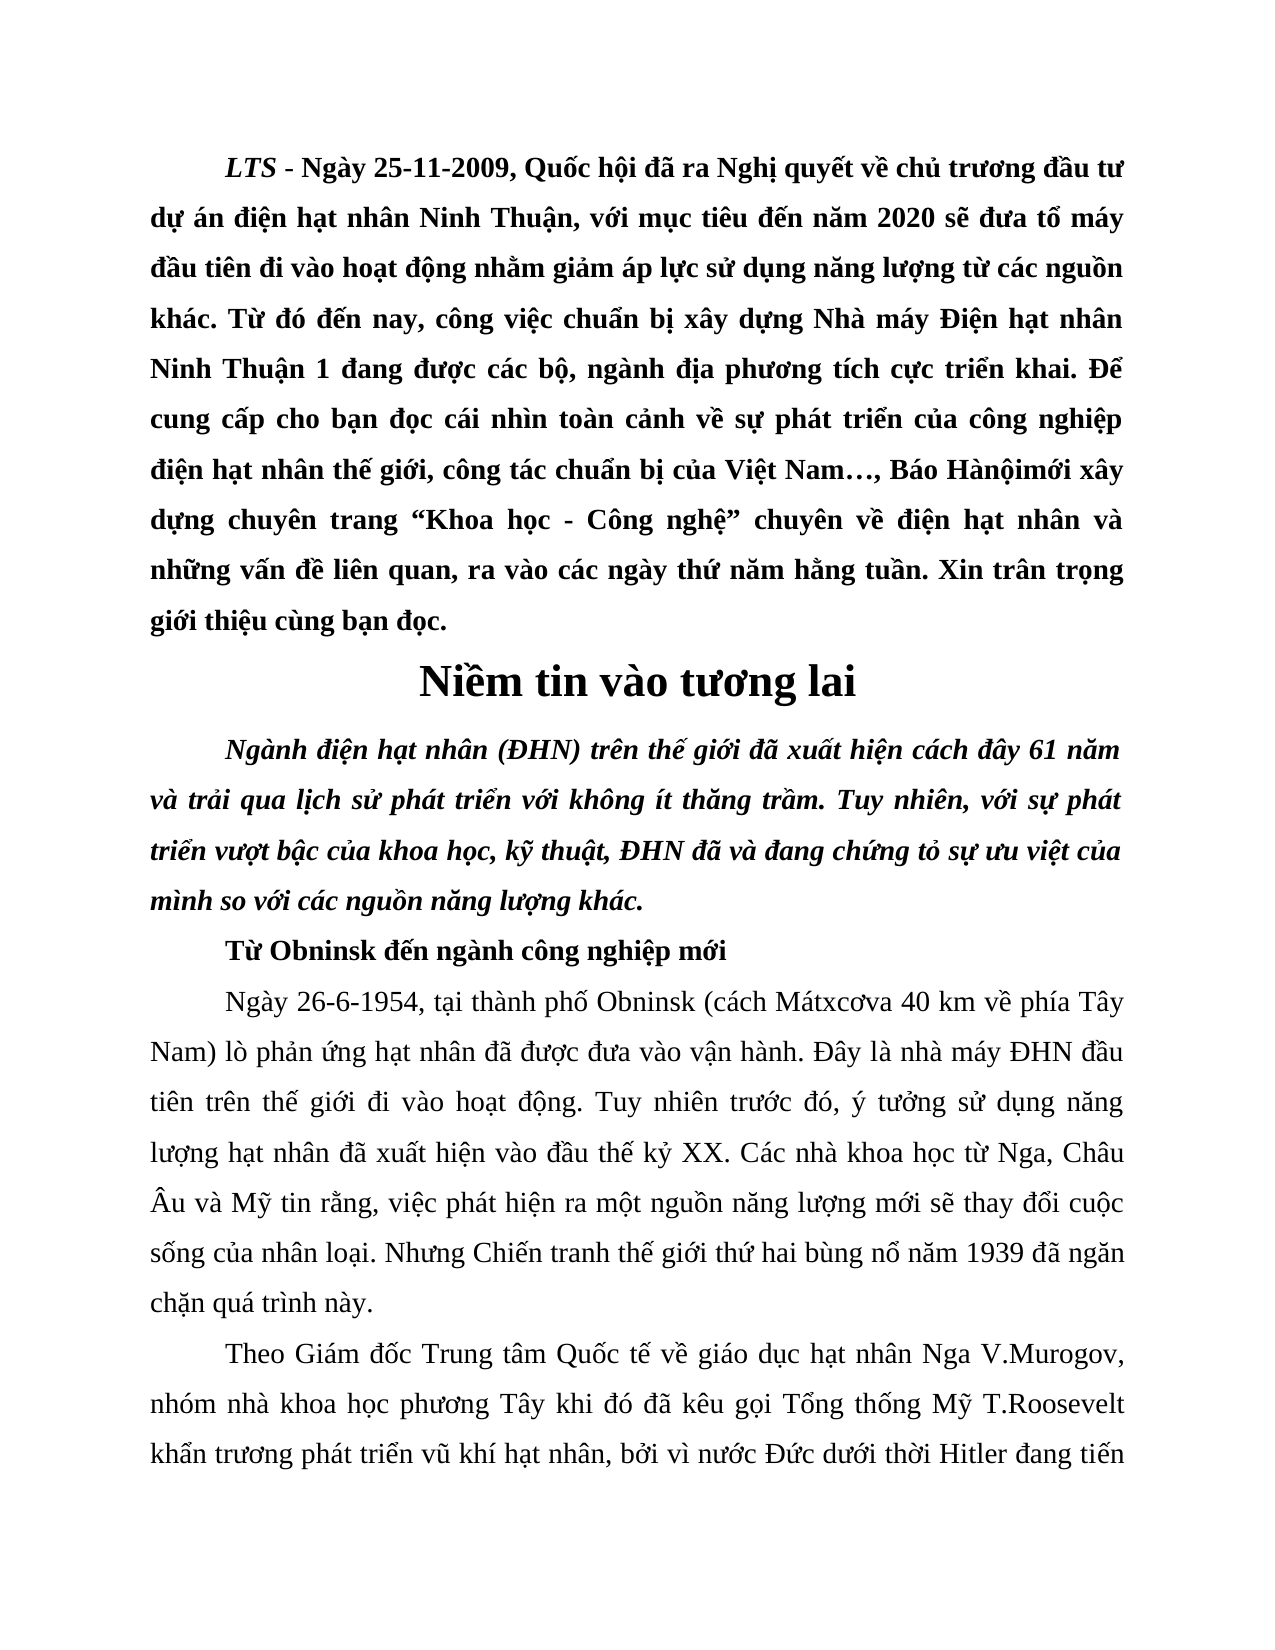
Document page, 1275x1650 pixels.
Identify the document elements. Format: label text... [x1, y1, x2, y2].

text Niềm tin vào tương lai [150, 653, 1125, 706]
text Ngành điện hạt nhân (ĐHN) trên thế giới đã xuất hiện cách đây 61 năm và trải qua lịch sử phát triển với không ít thăng trầm. Tuy nhiên, với sự phát triển vượt bậc của khoa học, kỹ thuật, ĐHN đã và đang chứng tỏ sự ưu việt của mình so với các nguồn năng lượng khác. [150, 732, 1125, 917]
text Ngày 26-6-1954, tại thành phố Obninsk (cách Mátxcơva 40 km về phía Tây Nam) lò phản ứng hạt nhân đã được đưa vào vận hành. Đây là nhà máy ĐHN đầu tiên trên thế giới đi vào hoạt động. Tuy nhiên trước đó, ý tưởng sử dụng năng lượng hạt nhân đã xuất hiện vào đầu thế kỷ XX. Các nhà khoa học từ Nga, Châu Âu và Mỹ tin rằng, việc phát hiện ra một nguồn năng lượng mới sẽ thay đổi cuộc sống của nhân loại. Nhưng Chiến tranh thế giới thứ hai bùng nổ năm 1939 đã ngăn chặn quá trình này. [150, 984, 1125, 1319]
text LTS - Ngày 25-11-2009, Quốc hội đã ra Nghị quyết về chủ trương đầu tư dự án điện hạt nhân Ninh Thuận, với mục tiêu đến năm 2020 sẽ đưa tổ máy đầu tiên đi vào hoạt động nhằm giảm áp lực sử dụng năng lượng từ các nguồn khác. Từ đó đến nay, công việc chuẩn bị xây dựng Nhà máy Điện hạt nhân Ninh Thuận 1 đang được các bộ, ngành địa phương tích cực triển khai. Để cung cấp cho bạn đọc cái nhìn toàn cảnh về sự phát triển của công nghiệp điện hạt nhân thế giới, công tác chuẩn bị của Việt Nam…, Báo Hànộimới xây dựng chuyên trang “Khoa học - Công nghệ” chuyên về điện hạt nhân và những vấn đề liên quan, ra vào các ngày thứ năm hằng tuần. Xin trân trọng giới thiệu cùng bạn đọc. [150, 150, 1125, 636]
text Từ Obninsk đến ngành công nghiệp mới [150, 933, 1125, 967]
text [150, 1336, 1125, 1470]
